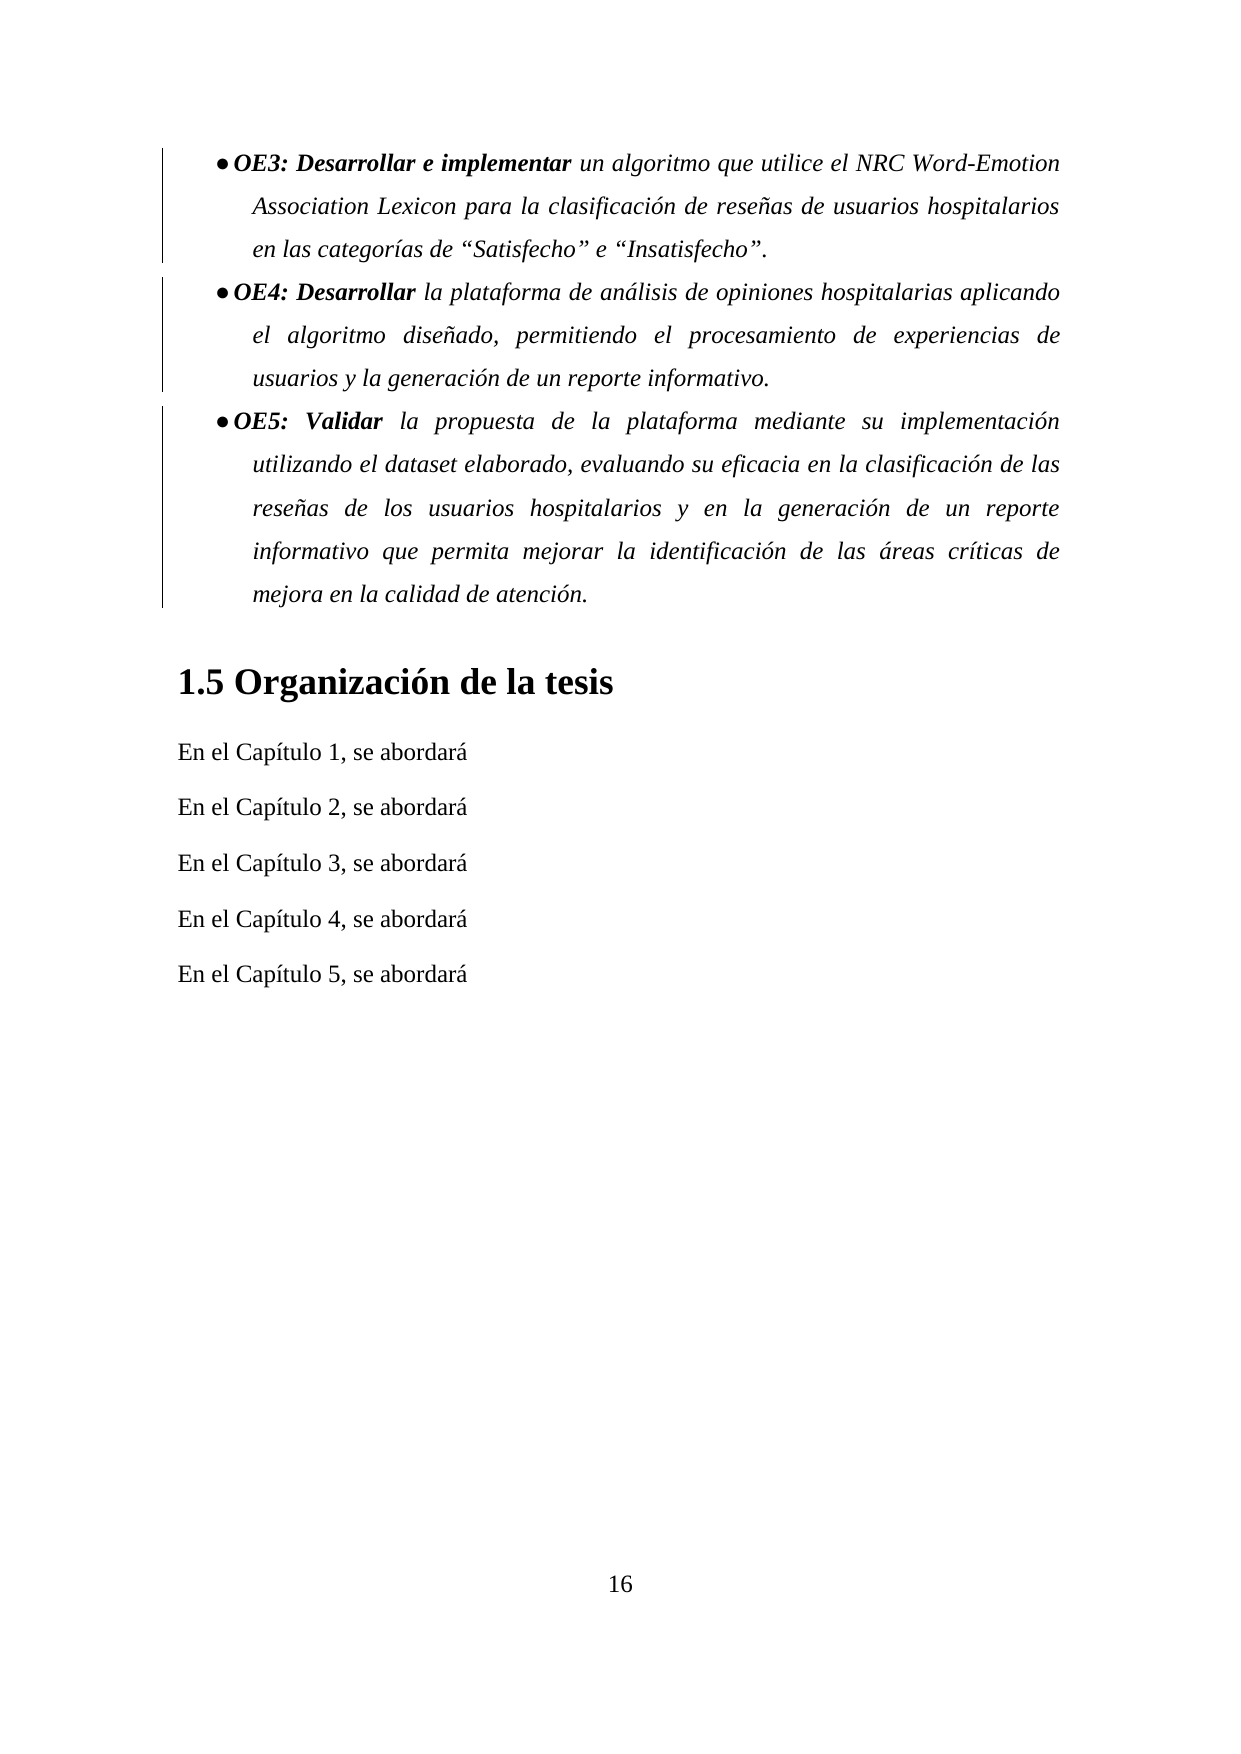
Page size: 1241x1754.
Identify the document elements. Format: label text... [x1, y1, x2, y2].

list OE3: Desarrollar e implementar un algoritmo que utilice el NRC Word-Emotion Association Lexicon para la clasificación de reseñas de usuarios hospitalarios en las categorías de “Satisfecho” e “Insatisfecho”. [215, 148, 1063, 263]
text En el Capítulo 4, se abordará [177, 904, 1063, 932]
subtitle 1.5 Organización de la tesis [177, 659, 1063, 703]
list OE4: Desarrollar la plataforma de análisis de opiniones hospitalarias aplicando el algoritmo diseñado, permitiendo el procesamiento de experiencias de usuarios y la generación de un reporte informativo. [215, 277, 1063, 392]
text En el Capítulo 1, se abordará [177, 737, 1063, 766]
list OE5: Validar la propuesta de la plataforma mediante su implementación utilizando el dataset elaborado, evaluando su eficacia en la clasificación de las reseñas de los usuarios hospitalarios y en la generación de un reporte informativo que permita mejorar la identificación de las áreas críticas de mejora en la calidad de atención. [215, 406, 1063, 608]
text En el Capítulo 5, se abordará [177, 959, 1063, 988]
text En el Capítulo 3, se abordará [177, 848, 1063, 877]
text En el Capítulo 2, se abordará [177, 792, 1063, 821]
